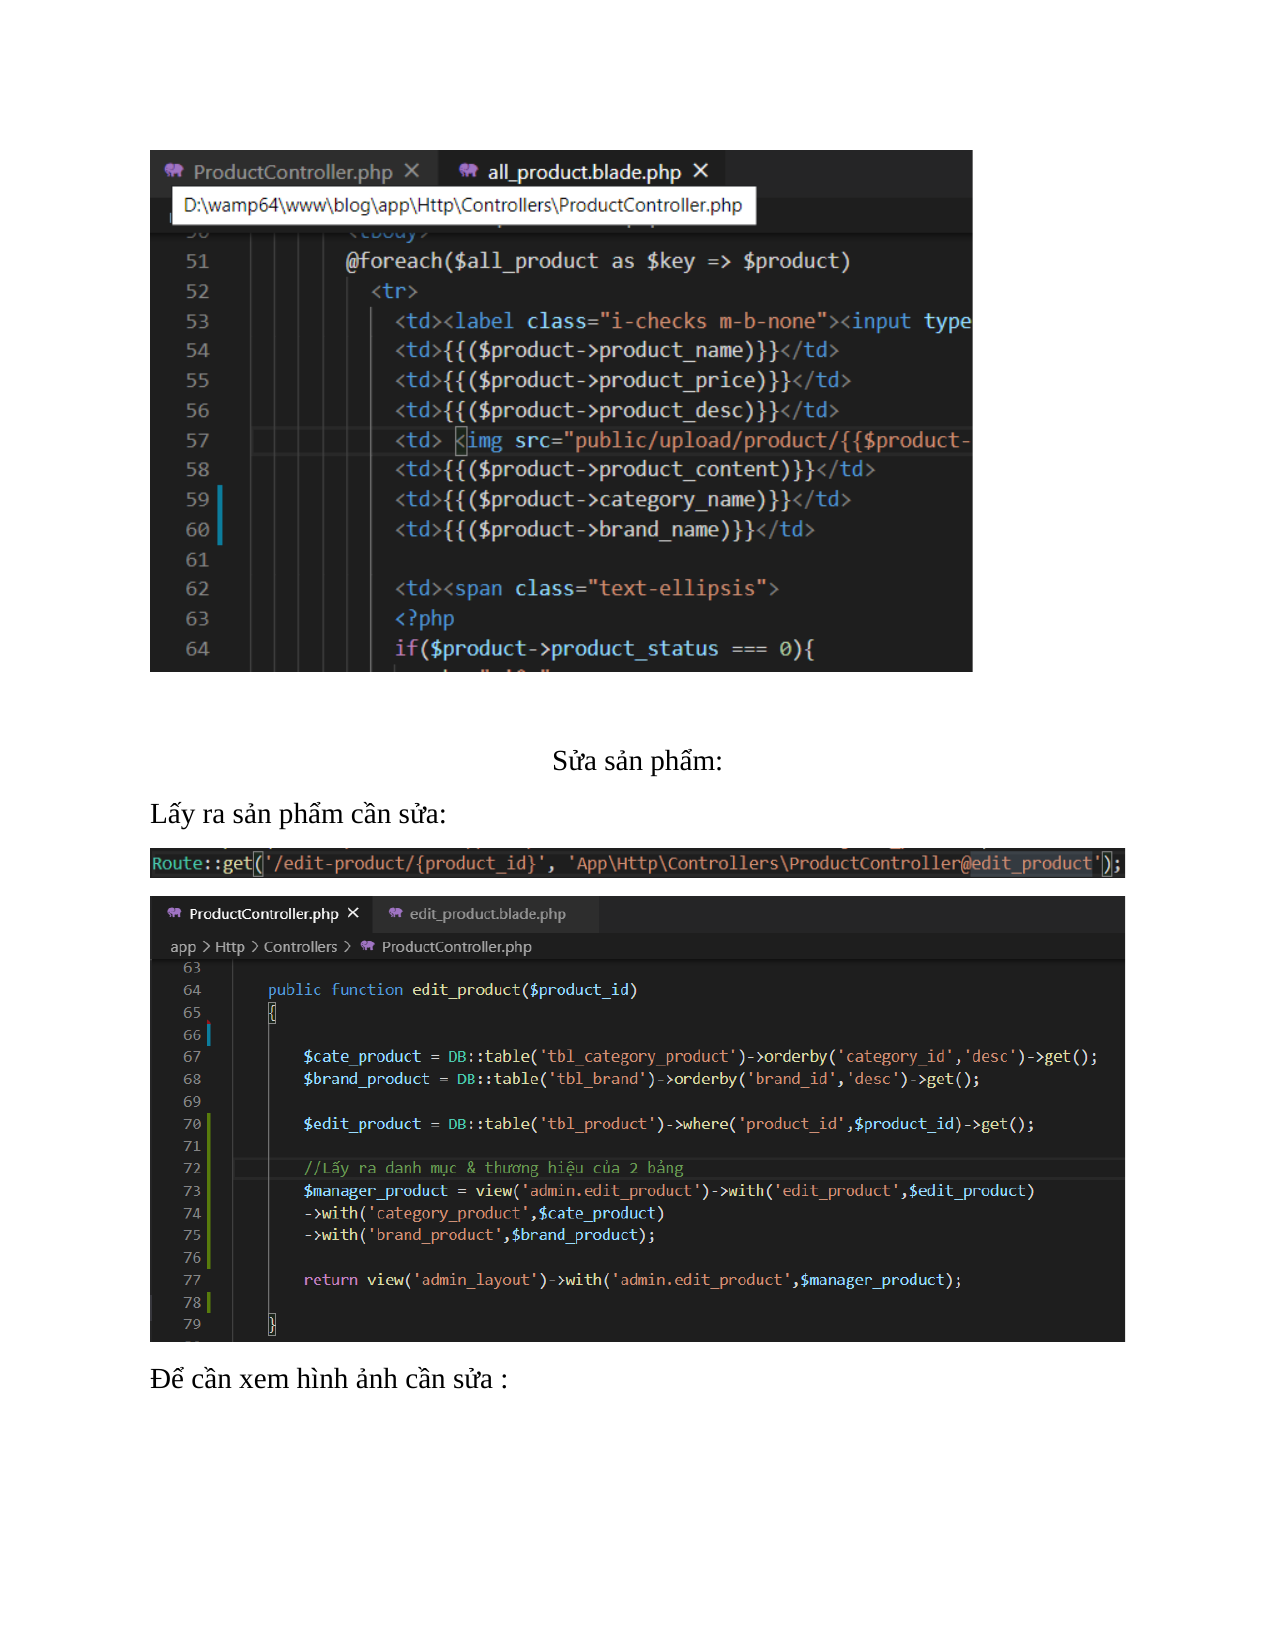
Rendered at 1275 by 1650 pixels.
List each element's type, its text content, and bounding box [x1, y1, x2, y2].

text Sửa sản phẩm: [150, 743, 1125, 776]
text Để cần xem hình ảnh cần sửa : [150, 1361, 1125, 1394]
text Lấy ra sản phẩm cần sửa: [150, 796, 1125, 829]
